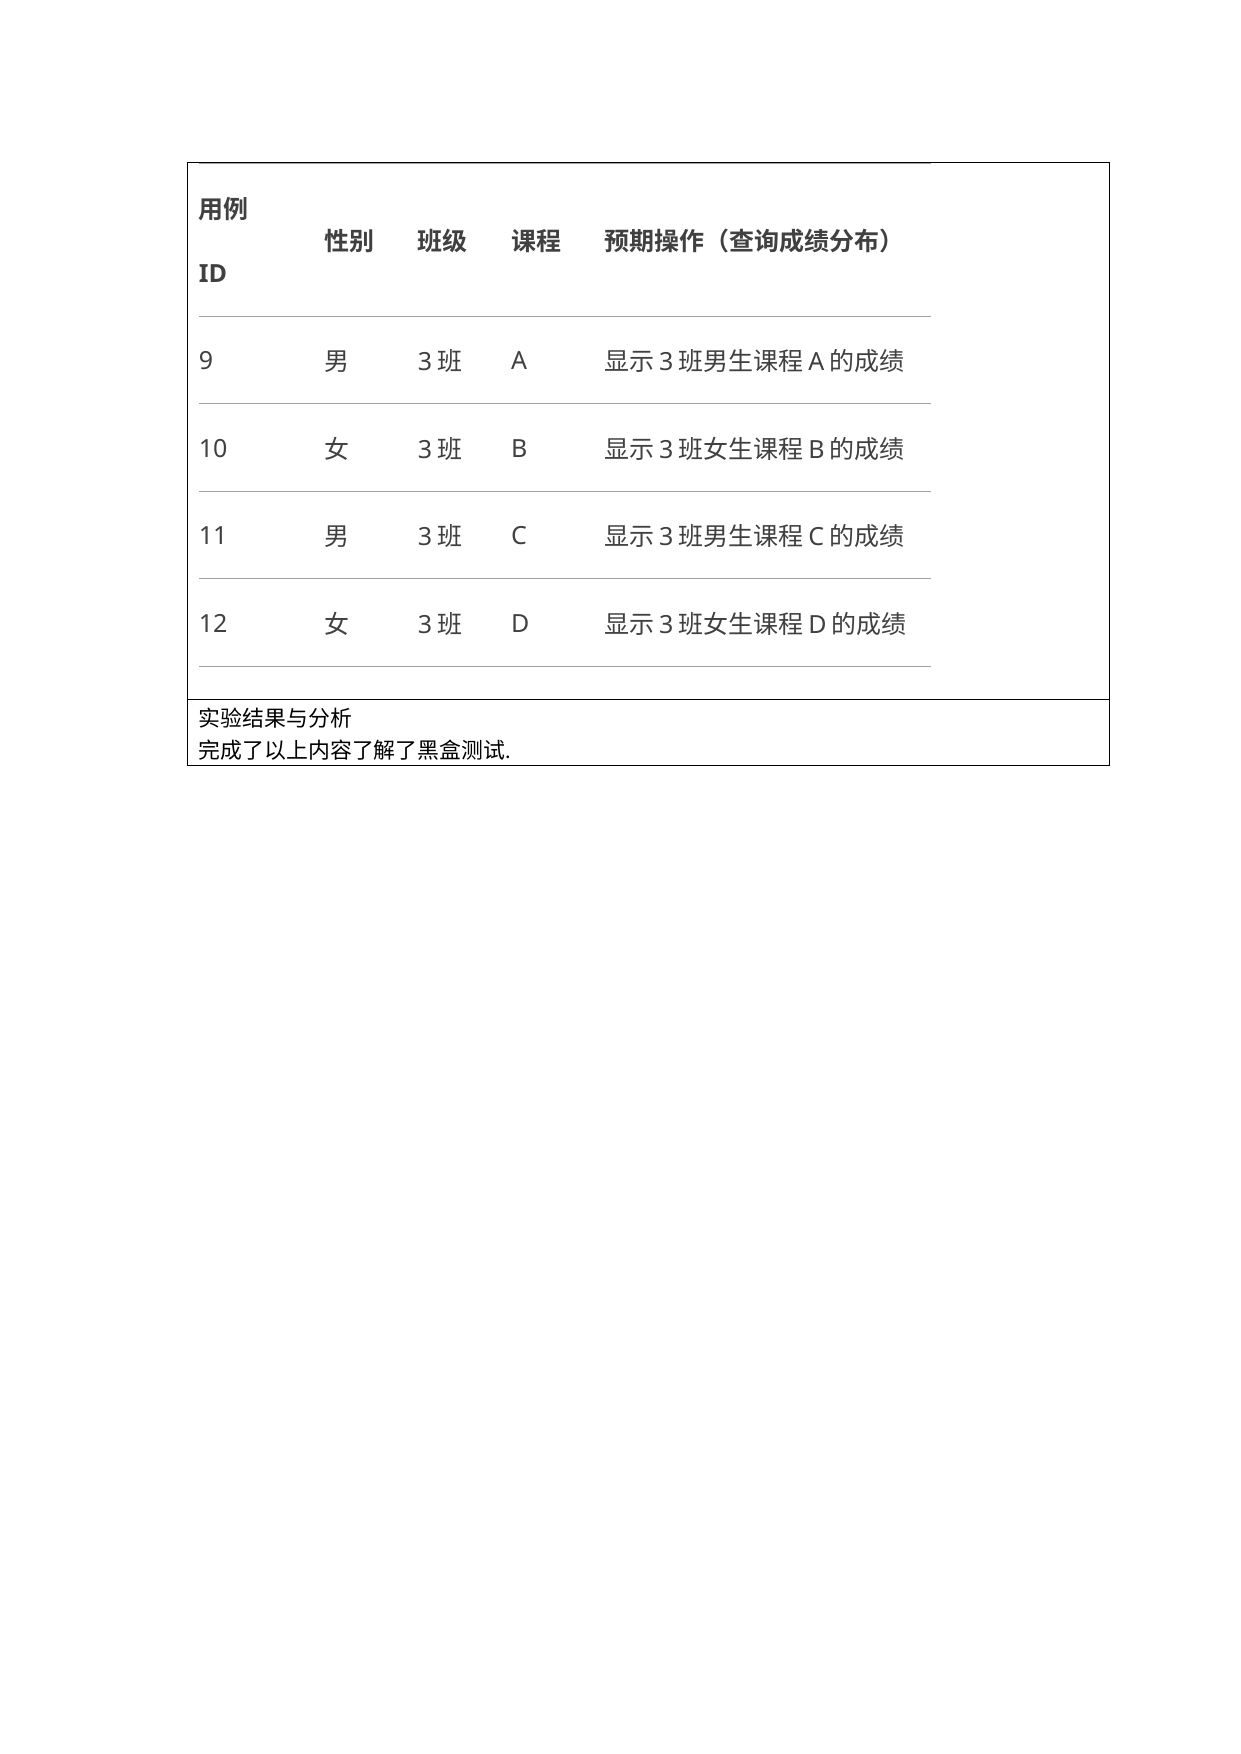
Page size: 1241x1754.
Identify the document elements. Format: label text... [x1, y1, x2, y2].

table_cell 实验结果与分析 完成了以上内容了解了黑盒测试. [188, 700, 1109, 765]
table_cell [188, 163, 1109, 699]
